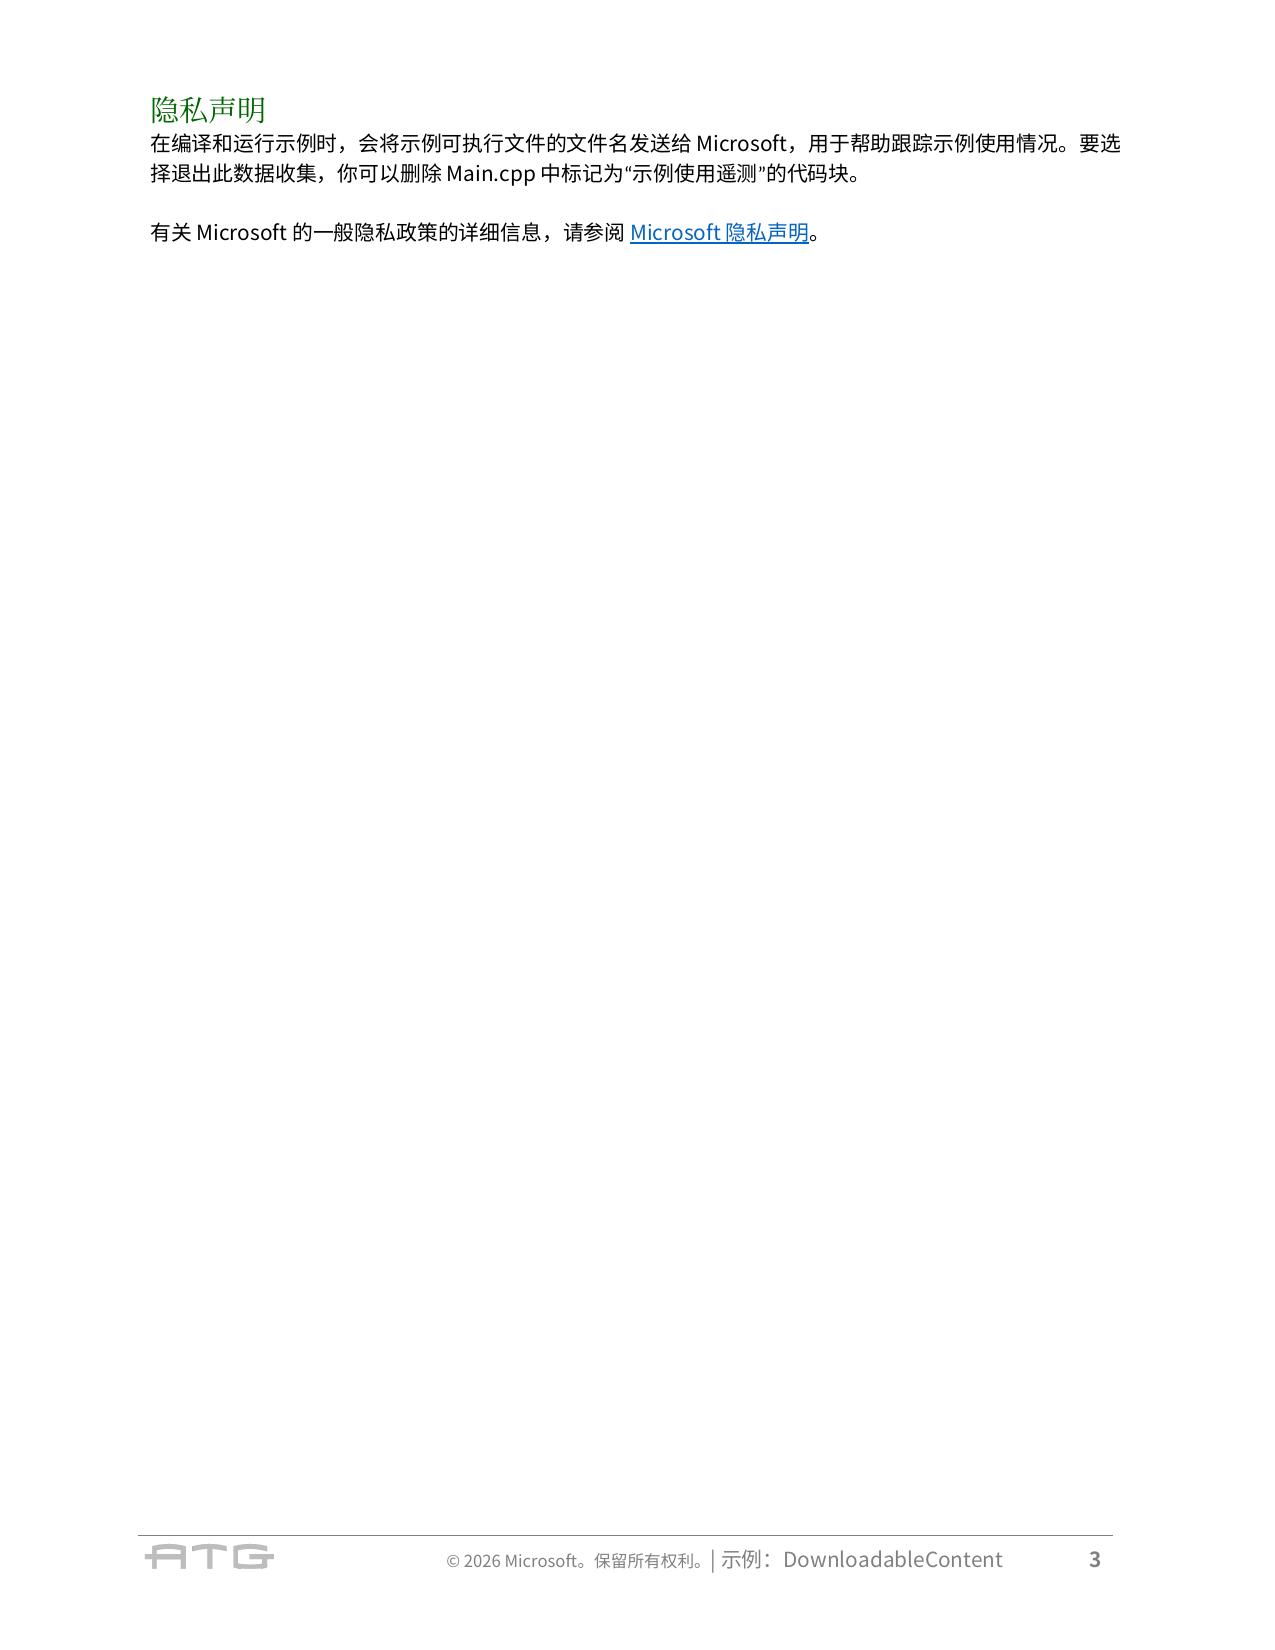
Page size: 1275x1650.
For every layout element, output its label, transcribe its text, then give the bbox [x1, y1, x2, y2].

text 在编译和运行示例时，会将示例可执行文件的文件名发送给 Microsoft，用于帮助跟踪示例使用情况。要选择退出此数据收集，你可以删除 Main.cpp 中标记为“示例使用遥测”的代码块。 [150, 127, 1125, 188]
picture [144, 1543, 274, 1569]
text 有关 Microsoft 的一般隐私政策的详细信息，请参阅 Microsoft 隐私声明。 [150, 216, 1125, 246]
subtitle 隐私声明 [150, 94, 1125, 127]
